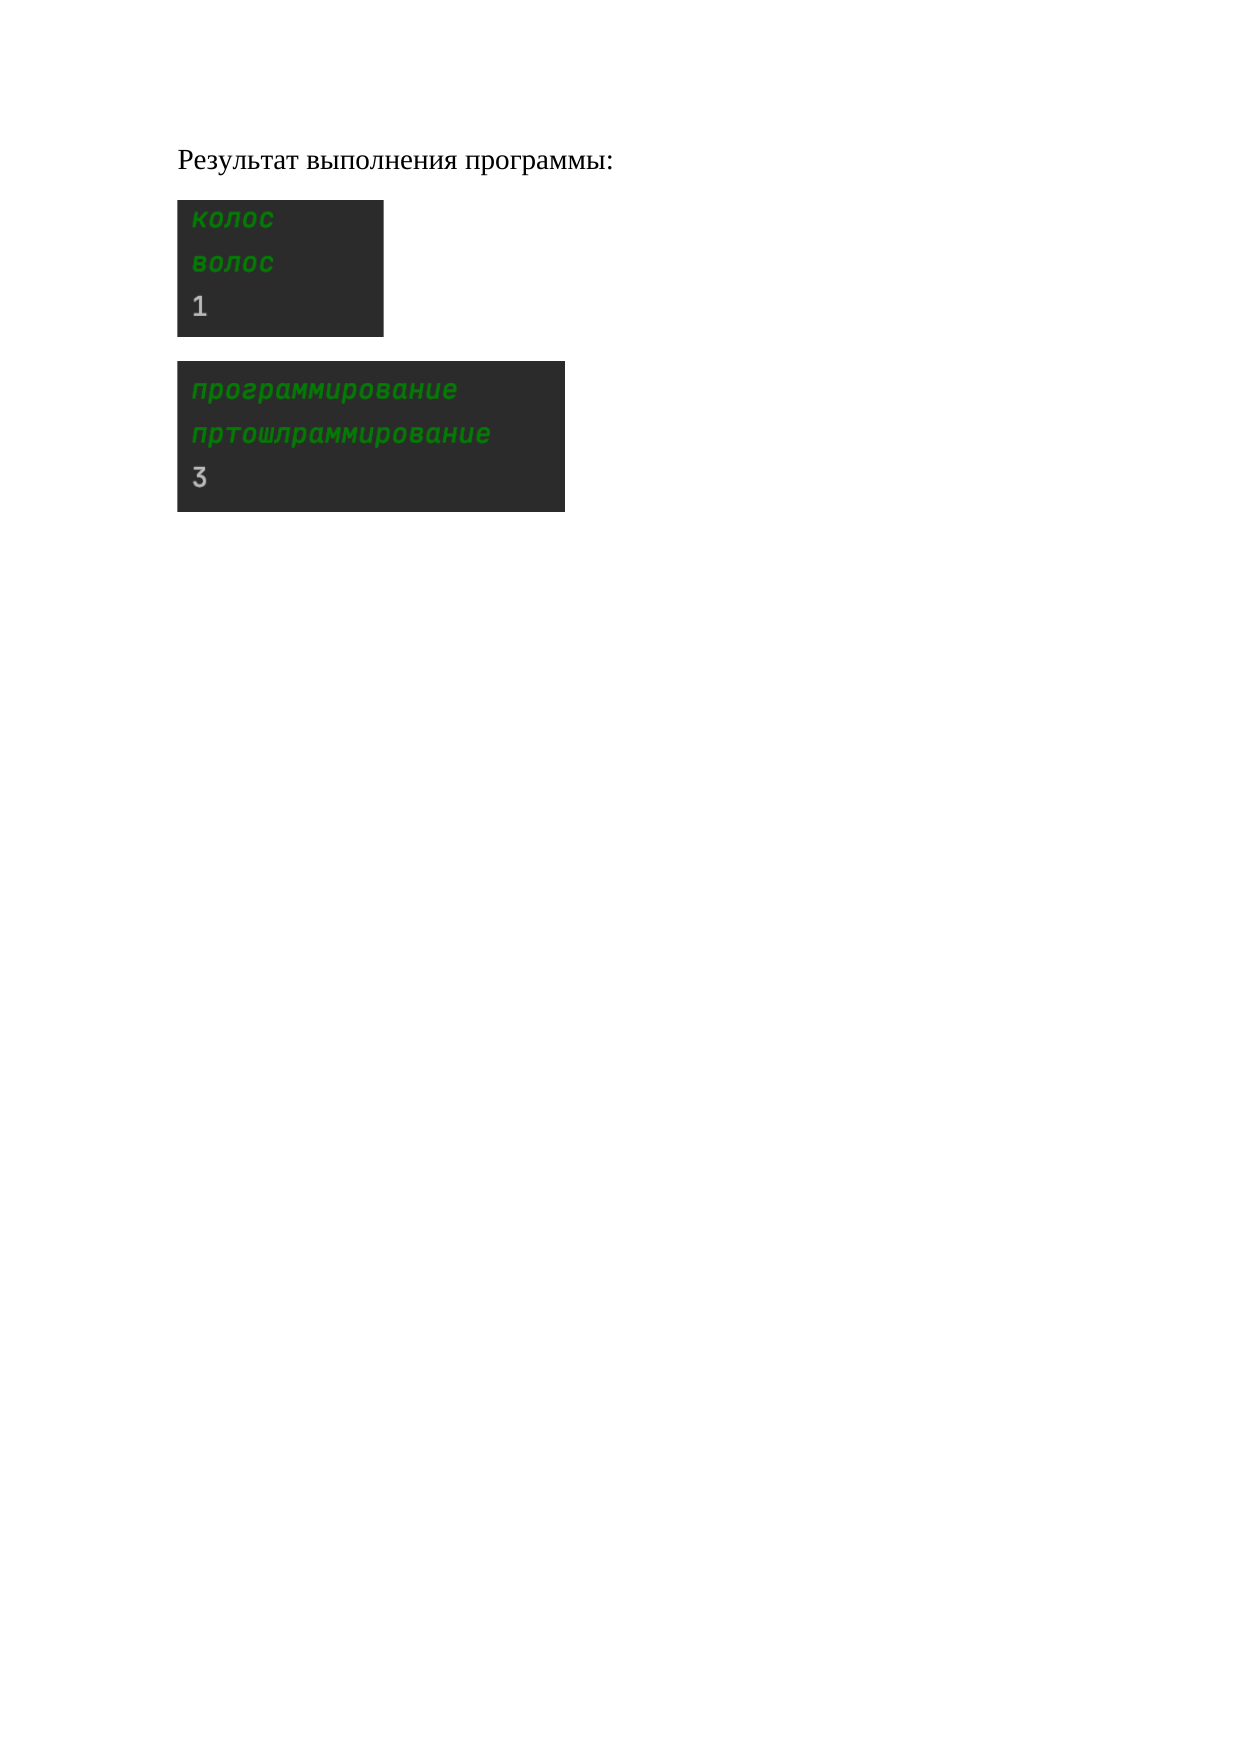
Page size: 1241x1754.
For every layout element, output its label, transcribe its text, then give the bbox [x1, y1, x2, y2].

text Результат выполнения программы: [177, 142, 1186, 176]
picture [177, 200, 384, 337]
picture [177, 361, 565, 512]
